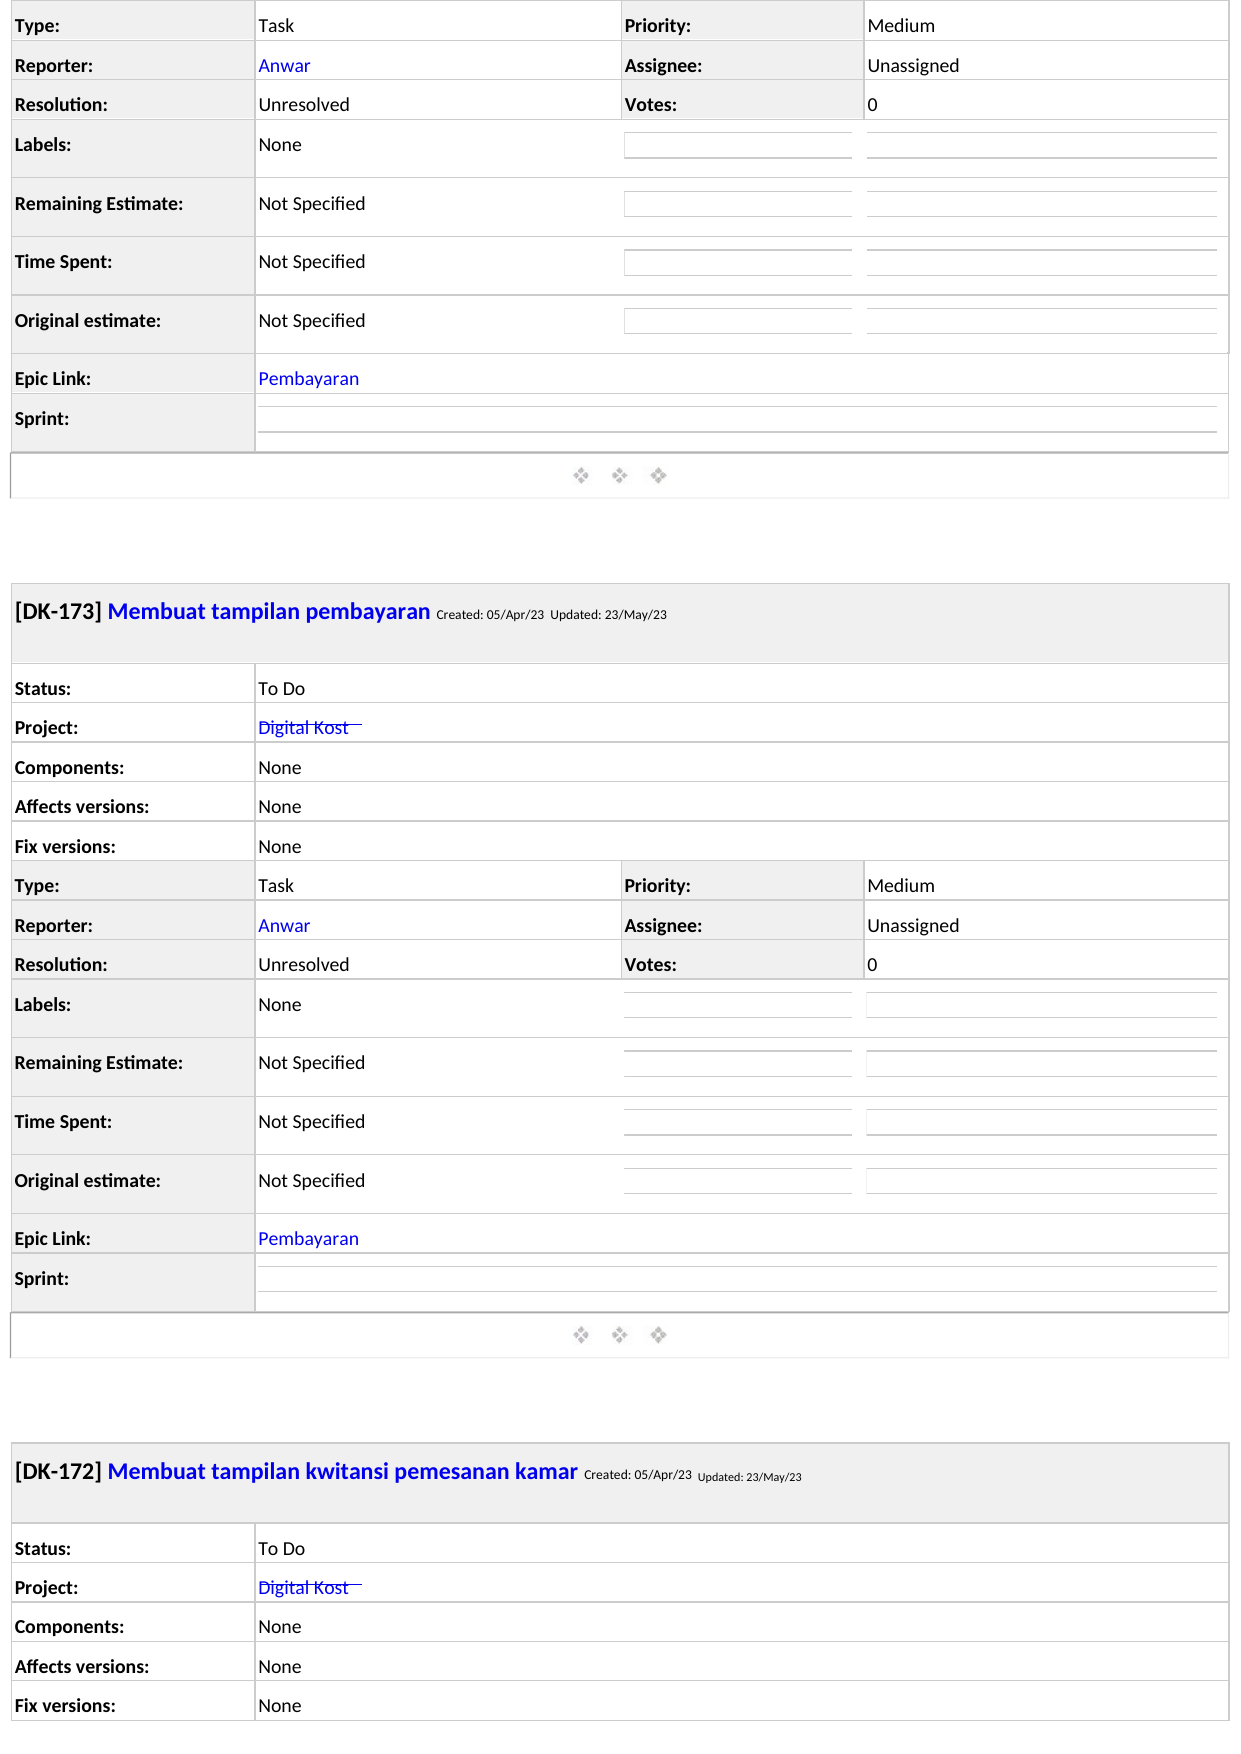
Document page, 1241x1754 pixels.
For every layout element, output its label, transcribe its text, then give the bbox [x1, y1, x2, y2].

table_cell Digital Kost [256, 1563, 1228, 1601]
table_cell Status: [12, 1524, 254, 1562]
table_cell [864, 1038, 1228, 1096]
table_cell [864, 178, 1228, 236]
table_cell [621, 1038, 864, 1096]
table_cell [864, 1097, 1228, 1154]
table_cell Resolution: [12, 80, 254, 118]
table_cell Status: [12, 664, 254, 702]
table_cell Time Spent: [12, 1097, 254, 1154]
table_cell Task [256, 861, 621, 899]
table_cell Components: [12, 743, 254, 781]
table_header Task [256, 1, 621, 39]
table_cell Not Specified [256, 1155, 621, 1213]
table_cell Anwar [256, 41, 621, 79]
table_header [DK-172] Membuat tampilan kwitansi pemesanan kamar Created: 05/Apr/23 Updated: 23/May/23 [12, 1444, 1228, 1522]
table_cell Assignee: [622, 41, 863, 79]
table_cell Unassigned [865, 41, 1228, 79]
table_cell Votes: [622, 940, 863, 978]
table_cell Fix versions: [12, 822, 254, 860]
table_cell Not Specified [256, 178, 621, 236]
table_cell Unresolved [256, 80, 621, 118]
table_cell Not Specified [256, 1038, 621, 1096]
picture [572, 1325, 668, 1345]
table_cell [864, 1155, 1228, 1213]
table_cell Anwar [256, 901, 621, 939]
table_cell Components: [12, 1603, 254, 1641]
table_cell Remaining Estimate: [12, 1038, 254, 1096]
table_cell Sprint: [12, 394, 254, 451]
table_cell Not Specified [256, 237, 621, 294]
table_header Type: [12, 1, 254, 39]
table_cell [621, 178, 864, 236]
table_cell [864, 120, 1228, 177]
table_cell None [256, 1642, 1228, 1680]
table_cell None [256, 120, 621, 177]
table_cell [621, 980, 864, 1037]
table_cell Priority: [622, 861, 863, 899]
table_cell Original estimate: [12, 1155, 254, 1213]
table_cell Time Spent: [12, 237, 254, 294]
table_cell Original estimate: [12, 296, 254, 353]
table_cell Affects versions: [12, 1642, 254, 1680]
table_cell Project: [12, 703, 254, 741]
table_cell Reporter: [12, 41, 254, 79]
table_cell [864, 296, 1228, 353]
table_cell To Do [256, 1524, 1228, 1562]
table_cell Not Specified [256, 1097, 621, 1154]
table_cell [621, 237, 864, 294]
table_cell Epic Link: [12, 1214, 254, 1252]
table_cell Type: [12, 861, 254, 899]
table_header Medium [865, 1, 1228, 39]
table_cell None [256, 1603, 1228, 1641]
table_cell Fix versions: [12, 1681, 254, 1719]
table_cell None [256, 980, 621, 1037]
table_cell [621, 120, 864, 177]
table_cell 0 [865, 80, 1228, 118]
table_cell Pembayaran [256, 354, 1228, 392]
picture [572, 466, 668, 485]
table_cell [621, 1097, 864, 1154]
table_cell Assignee: [622, 901, 863, 939]
table_cell [864, 237, 1228, 294]
table_cell Labels: [12, 120, 254, 177]
table_cell Sprint: [12, 1254, 254, 1311]
table_header Priority: [622, 1, 863, 39]
table_cell [621, 296, 864, 353]
table_cell Unresolved [256, 940, 621, 978]
table_cell Affects versions: [12, 782, 254, 820]
table_cell Epic Link: [12, 354, 254, 392]
table_cell Resolution: [12, 940, 254, 978]
table_cell Medium [865, 861, 1228, 899]
table_cell None [256, 782, 1228, 820]
table_cell None [256, 822, 1228, 860]
table_cell Labels: [12, 980, 254, 1037]
table_header [DK-173] Membuat tampilan pembayaran Created: 05/Apr/23 Updated: 23/May/23 [12, 584, 1228, 662]
table_cell [256, 1254, 1228, 1311]
table_cell Unassigned [865, 901, 1228, 939]
table_cell [256, 394, 1228, 451]
table_cell [864, 980, 1228, 1037]
table_cell Digital Kost [256, 703, 1228, 741]
table_cell Remaining Estimate: [12, 178, 254, 236]
table_cell Project: [12, 1563, 254, 1601]
table_cell Not Specified [256, 296, 621, 353]
table_cell Reporter: [12, 901, 254, 939]
table_cell None [256, 1681, 1228, 1719]
table_cell 0 [865, 940, 1228, 978]
table_cell Pembayaran [256, 1214, 1228, 1252]
table_cell Votes: [622, 80, 863, 118]
table_cell None [256, 743, 1228, 781]
table_cell To Do [256, 664, 1228, 702]
table_cell [621, 1155, 864, 1213]
